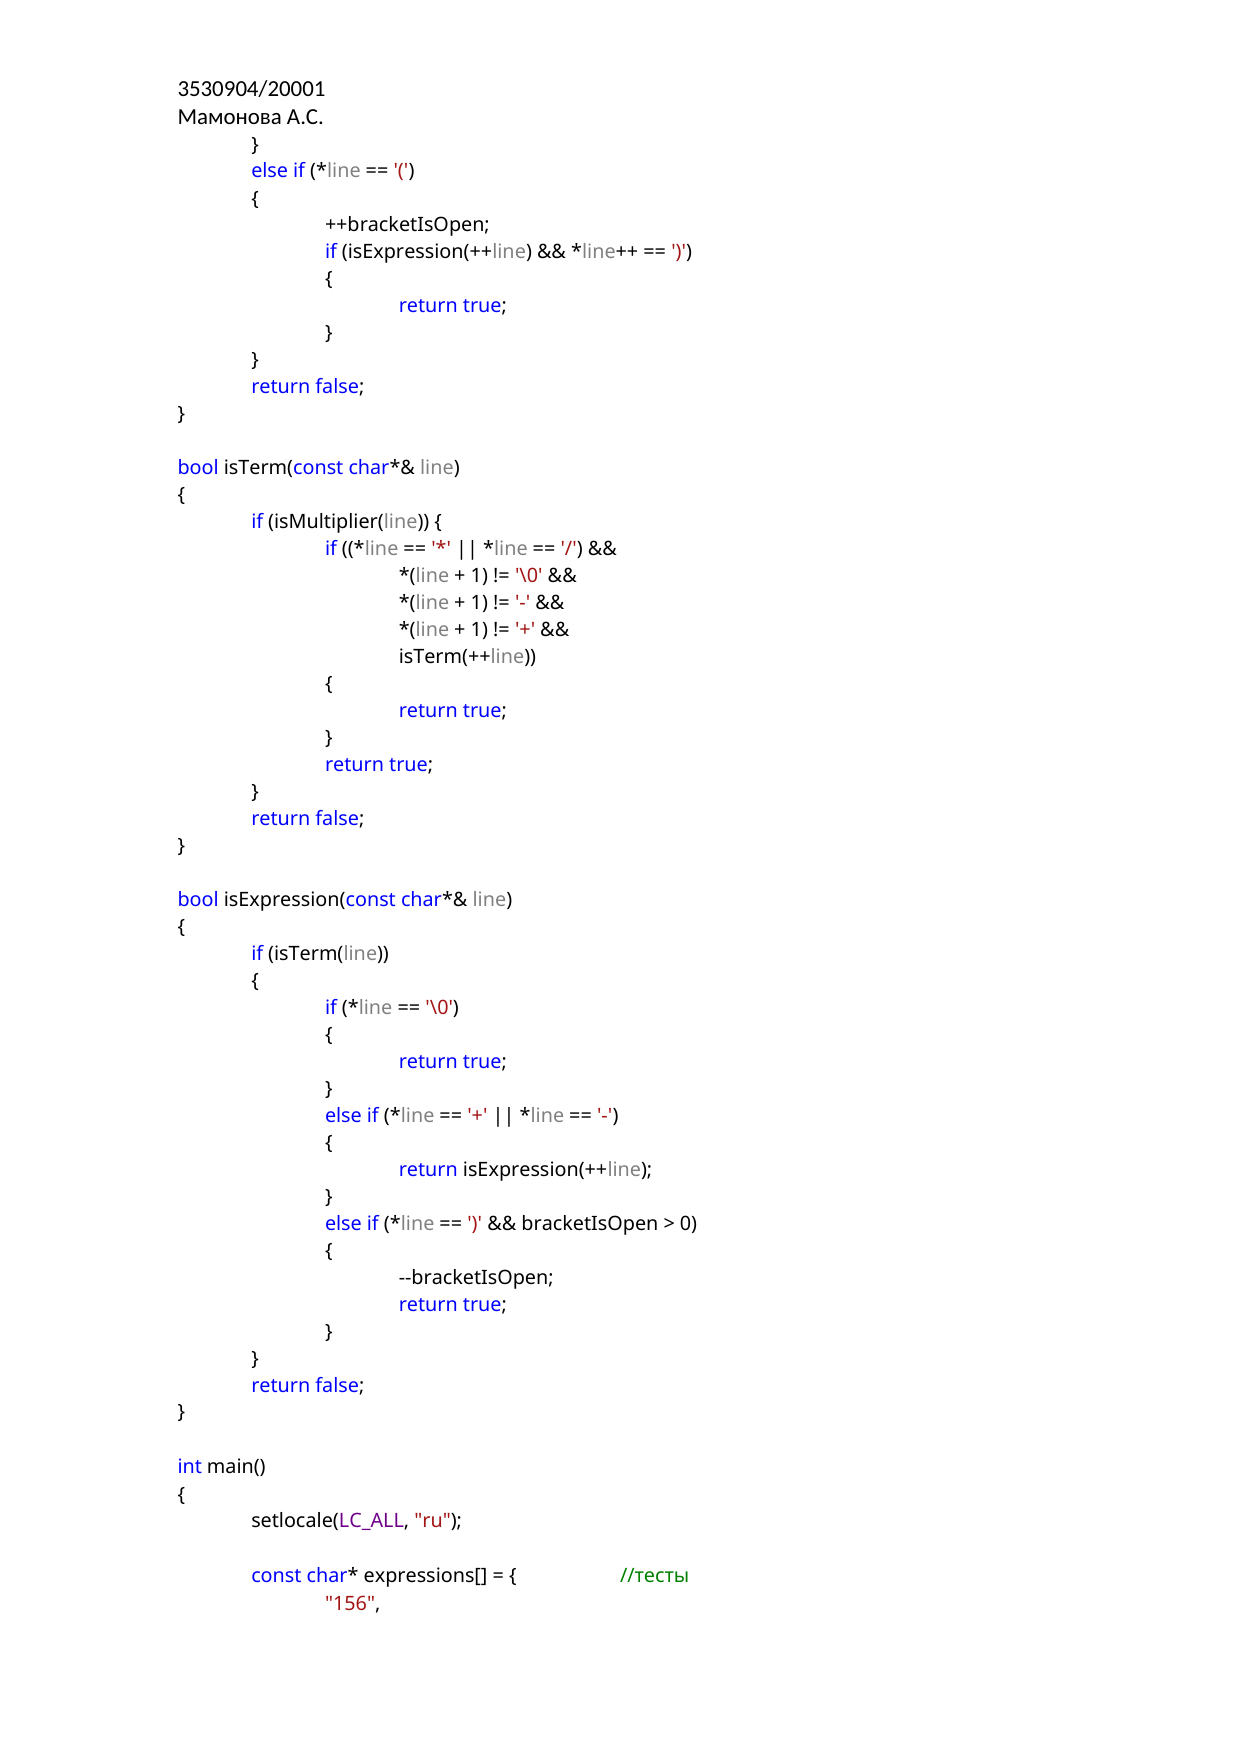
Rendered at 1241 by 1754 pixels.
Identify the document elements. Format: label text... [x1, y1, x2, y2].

text return true; [177, 750, 1152, 777]
text return true; [177, 292, 1152, 319]
text { [177, 1020, 1152, 1047]
text return isExpression(++line); [177, 1155, 1152, 1182]
text } [177, 777, 1152, 804]
text int main() [177, 1453, 1152, 1480]
text else if (*line == '+' || *line == '-') [177, 1101, 1152, 1128]
text { [177, 669, 1152, 696]
text setlocale(LC_ALL, "ru"); [177, 1507, 1152, 1534]
text "156", [177, 1589, 1152, 1616]
text *(line + 1) != '+' && [177, 615, 1152, 642]
text bool isTerm(const char*& line) [177, 453, 1152, 481]
text } [177, 1398, 1152, 1425]
text { [177, 184, 1152, 211]
text { [177, 265, 1152, 292]
text return true; [177, 1047, 1152, 1074]
text if (*line == '\0') [177, 993, 1152, 1020]
text return false; [177, 804, 1152, 831]
text } [177, 1317, 1152, 1344]
text } [177, 1344, 1152, 1371]
text return false; [177, 373, 1152, 399]
text } [177, 1074, 1152, 1101]
text } [177, 346, 1152, 373]
text { [177, 966, 1152, 993]
text { [177, 1480, 1152, 1507]
text return true; [177, 1290, 1152, 1317]
text } [177, 1182, 1152, 1209]
text return false; [177, 1371, 1152, 1398]
text ++bracketIsOpen; [177, 211, 1152, 238]
text const char* expressions[] = { //тесты [177, 1562, 1152, 1589]
text } [177, 130, 1152, 157]
text --bracketIsOpen; [177, 1263, 1152, 1290]
text { [177, 481, 1152, 507]
text } [177, 399, 1152, 427]
text } [177, 319, 1152, 346]
text } [177, 723, 1152, 750]
text *(line + 1) != '\0' && [177, 561, 1152, 588]
text *(line + 1) != '-' && [177, 588, 1152, 615]
text if ((*line == '*' || *line == '/') && [177, 534, 1152, 561]
text if (isTerm(line)) [177, 939, 1152, 966]
text else if (*line == '(') [177, 157, 1152, 184]
text { [177, 1128, 1152, 1155]
text if (isExpression(++line) && *line++ == ')') [177, 238, 1152, 265]
text } [177, 831, 1152, 858]
text if (isMultiplier(line)) { [177, 507, 1152, 534]
text { [177, 912, 1152, 939]
text isTerm(++line)) [177, 642, 1152, 669]
text bool isExpression(const char*& line) [177, 885, 1152, 912]
text return true; [177, 696, 1152, 723]
text { [177, 1236, 1152, 1263]
text else if (*line == ')' && bracketIsOpen > 0) [177, 1209, 1152, 1236]
